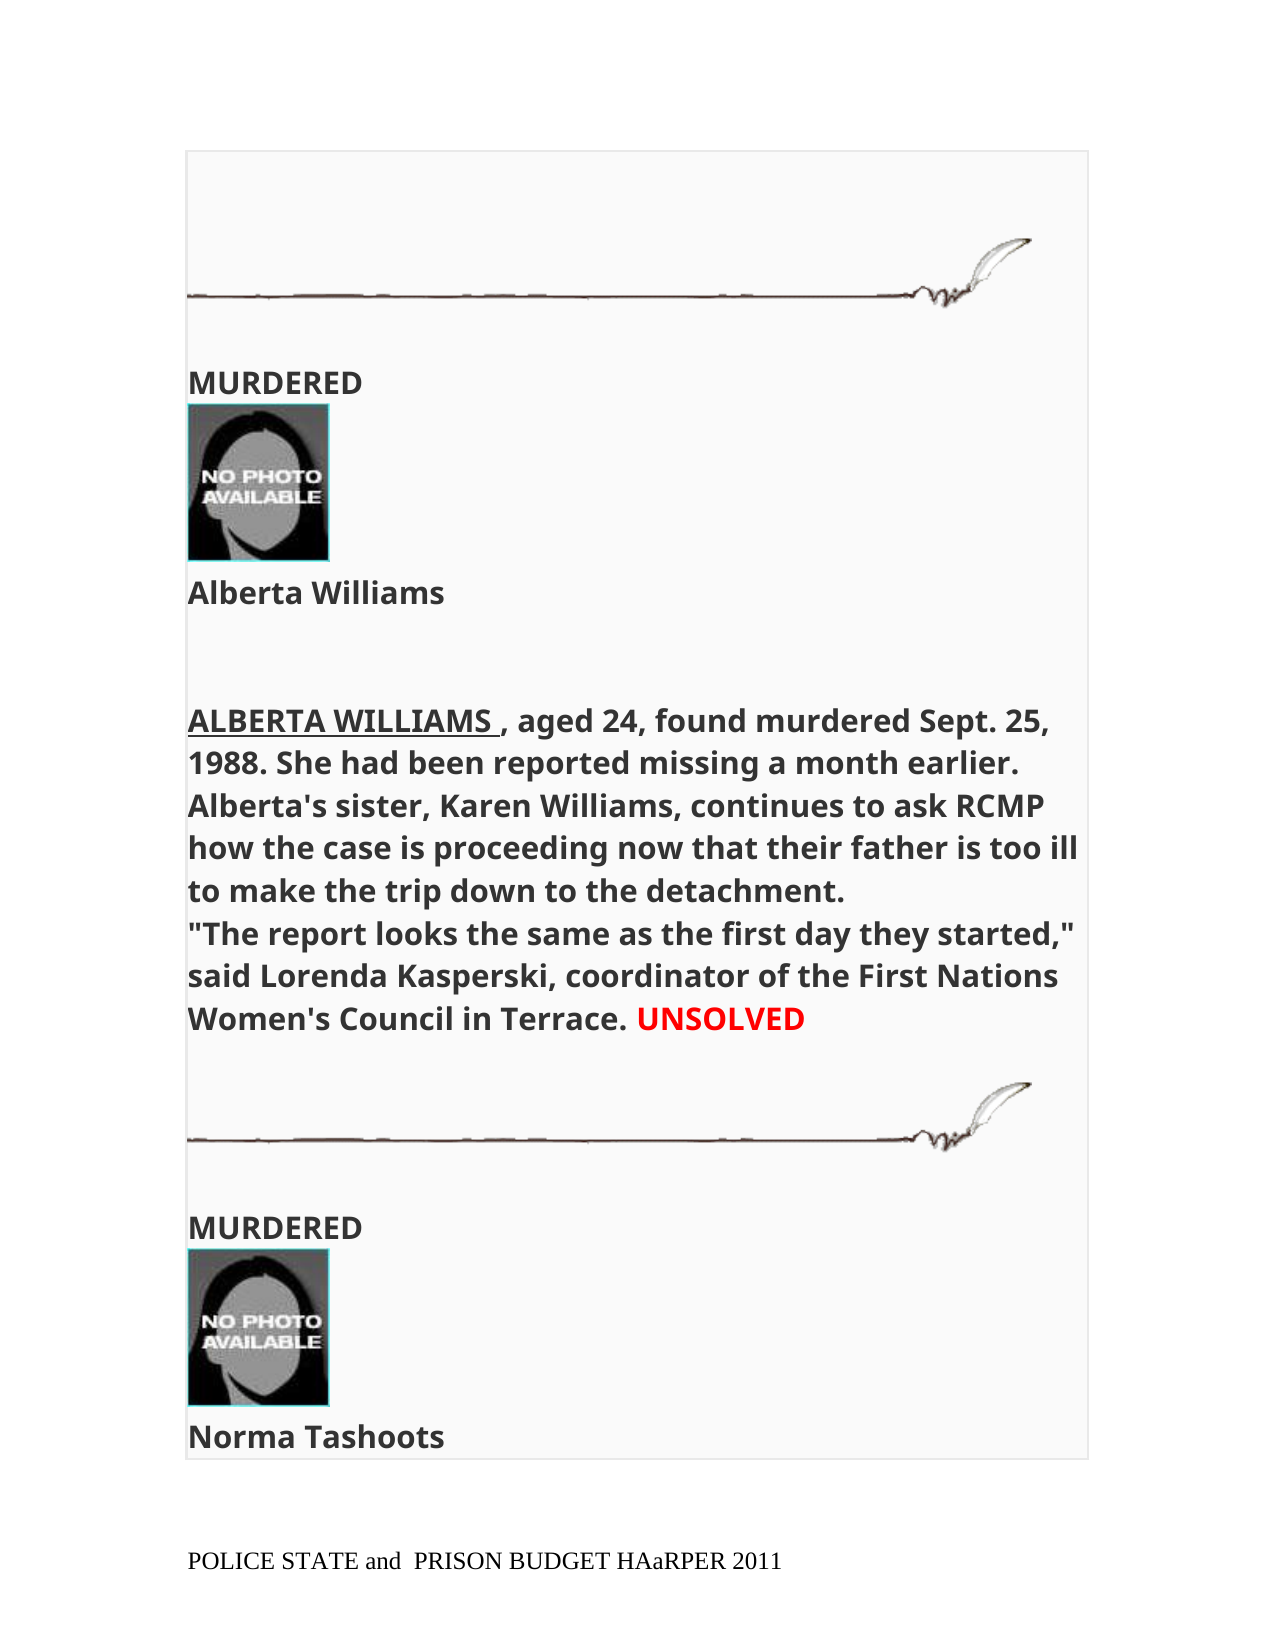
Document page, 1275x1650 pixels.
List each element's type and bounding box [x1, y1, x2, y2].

picture [187, 237, 1032, 310]
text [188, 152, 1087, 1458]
picture [187, 1081, 1032, 1154]
picture [187, 1248, 330, 1407]
picture [187, 403, 330, 562]
